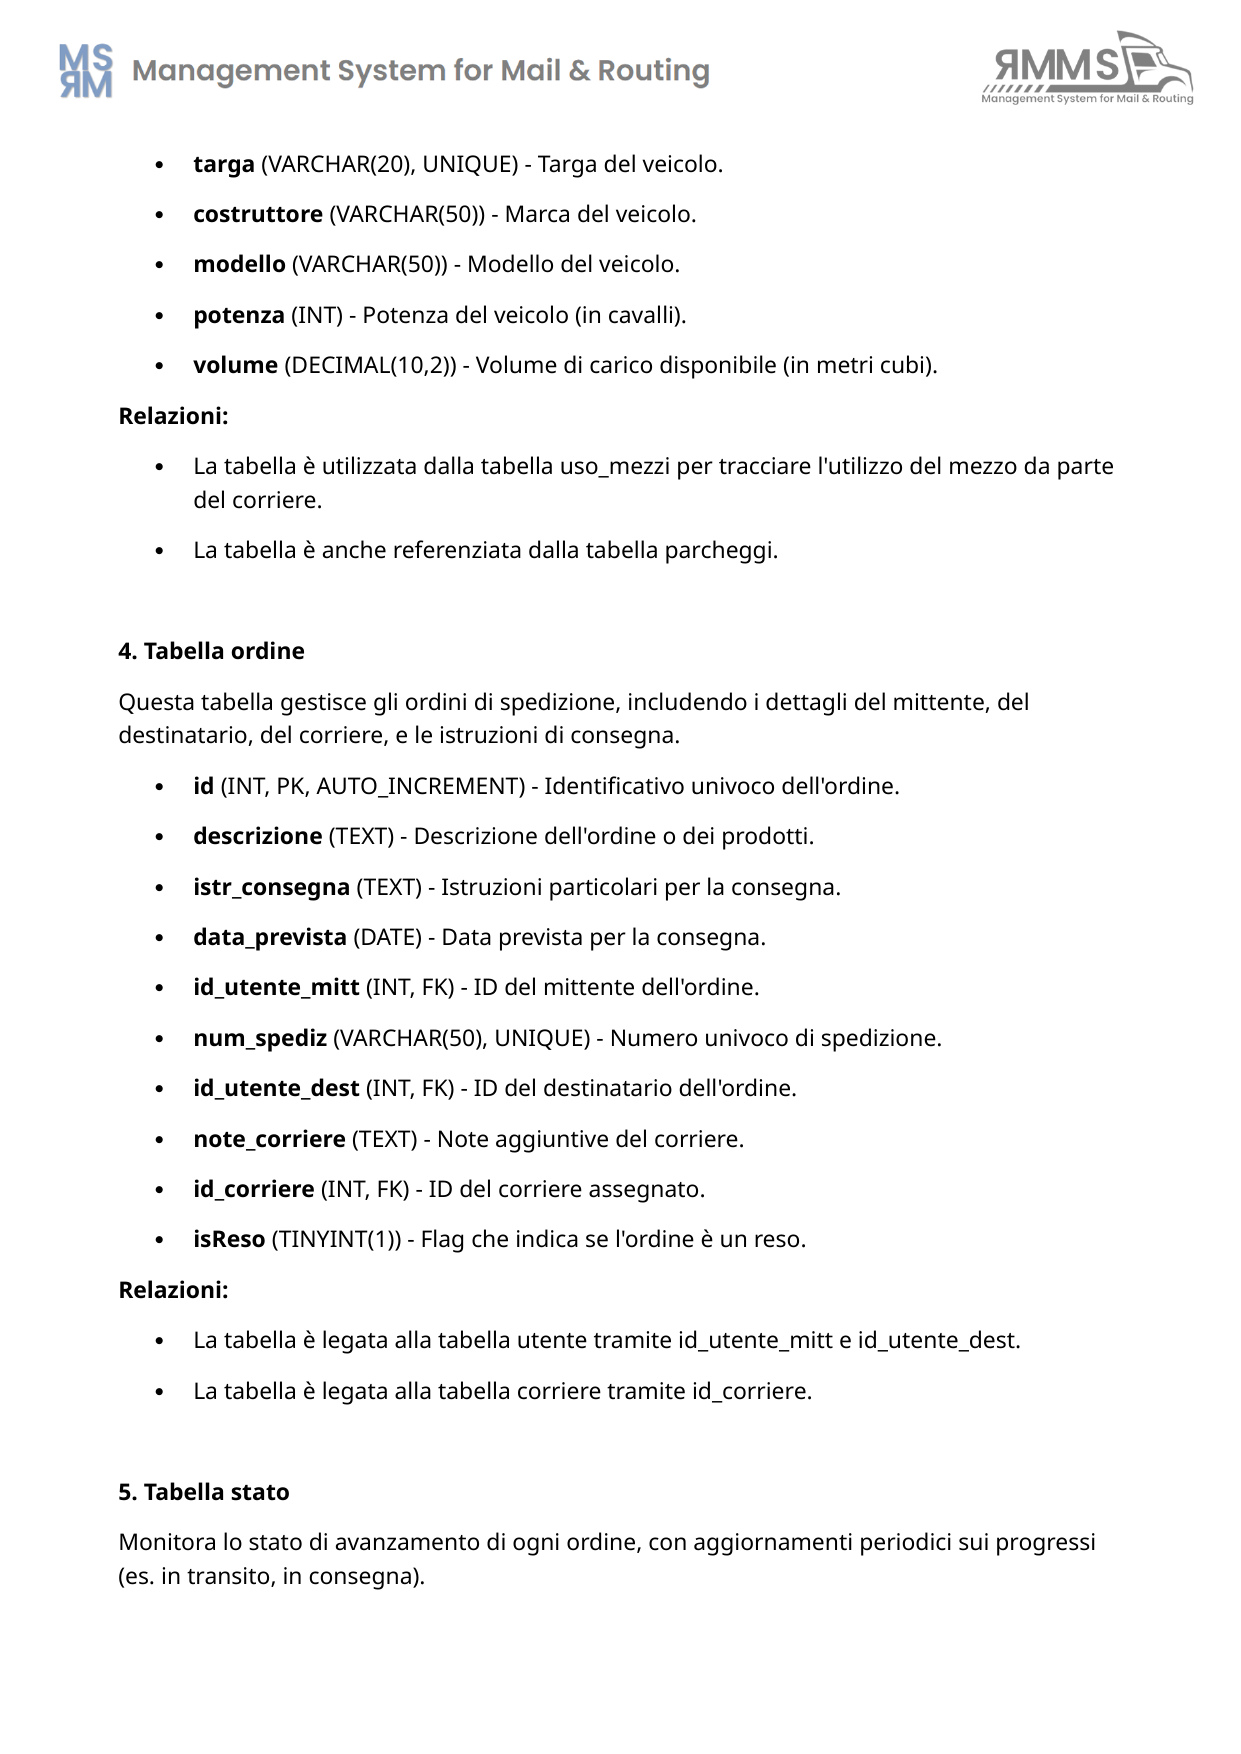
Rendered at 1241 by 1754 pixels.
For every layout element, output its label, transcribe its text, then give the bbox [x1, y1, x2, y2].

text 5. Tabella stato [118, 1476, 1122, 1507]
list isReso (TINYINT(1)) - Flag che indica se l'ordine è un reso. [156, 1223, 1122, 1255]
list volume (DECIMAL(10,2)) - Volume di carico disponibile (in metri cubi). [156, 349, 1122, 381]
list descrizione (TEXT) - Descrizione dell'ordine o dei prodotti. [156, 820, 1122, 851]
list id_corriere (INT, FK) - ID del corriere assegnato. [156, 1173, 1122, 1204]
list La tabella è legata alla tabella corriere tramite id_corriere. [156, 1375, 1122, 1406]
list istr_consegna (TEXT) - Istruzioni particolari per la consegna. [156, 871, 1122, 902]
list La tabella è anche referenziata dalla tabella parcheggi. [156, 534, 1122, 566]
list La tabella è utilizzata dalla tabella uso_mezzi per tracciare l'utilizzo del mezzo da parte del corriere. [156, 450, 1122, 515]
list costruttore (VARCHAR(50)) - Marca del veicolo. [156, 198, 1122, 229]
text Relazioni: [118, 1274, 1122, 1305]
list id_utente_dest (INT, FK) - ID del destinatario dell'ordine. [156, 1072, 1122, 1103]
list num_spediz (VARCHAR(50), UNIQUE) - Numero univoco di spedizione. [156, 1022, 1122, 1053]
text Relazioni: [118, 400, 1122, 431]
text Monitora lo stato di avanzamento di ogni ordine, con aggiornamenti periodici sui progressi (es. in transito, in consegna). [118, 1526, 1122, 1591]
list La tabella è legata alla tabella utente tramite id_utente_mitt e id_utente_dest. [156, 1324, 1122, 1356]
text Questa tabella gestisce gli ordini di spedizione, includendo i dettagli del mittente, del destinatario, del corriere, e le istruzioni di consegna. [118, 686, 1122, 751]
picture [30, 6, 1210, 113]
text 4. Tabella ordine [118, 635, 1122, 666]
list targa (VARCHAR(20), UNIQUE) - Targa del veicolo. [156, 148, 1122, 179]
list modello (VARCHAR(50)) - Modello del veicolo. [156, 248, 1122, 280]
list data_prevista (DATE) - Data prevista per la consegna. [156, 921, 1122, 952]
list id (INT, PK, AUTO_INCREMENT) - Identificativo univoco dell'ordine. [156, 770, 1122, 801]
list id_utente_mitt (INT, FK) - ID del mittente dell'ordine. [156, 971, 1122, 1003]
list note_corriere (TEXT) - Note aggiuntive del corriere. [156, 1123, 1122, 1154]
list potenza (INT) - Potenza del veicolo (in cavalli). [156, 299, 1122, 330]
